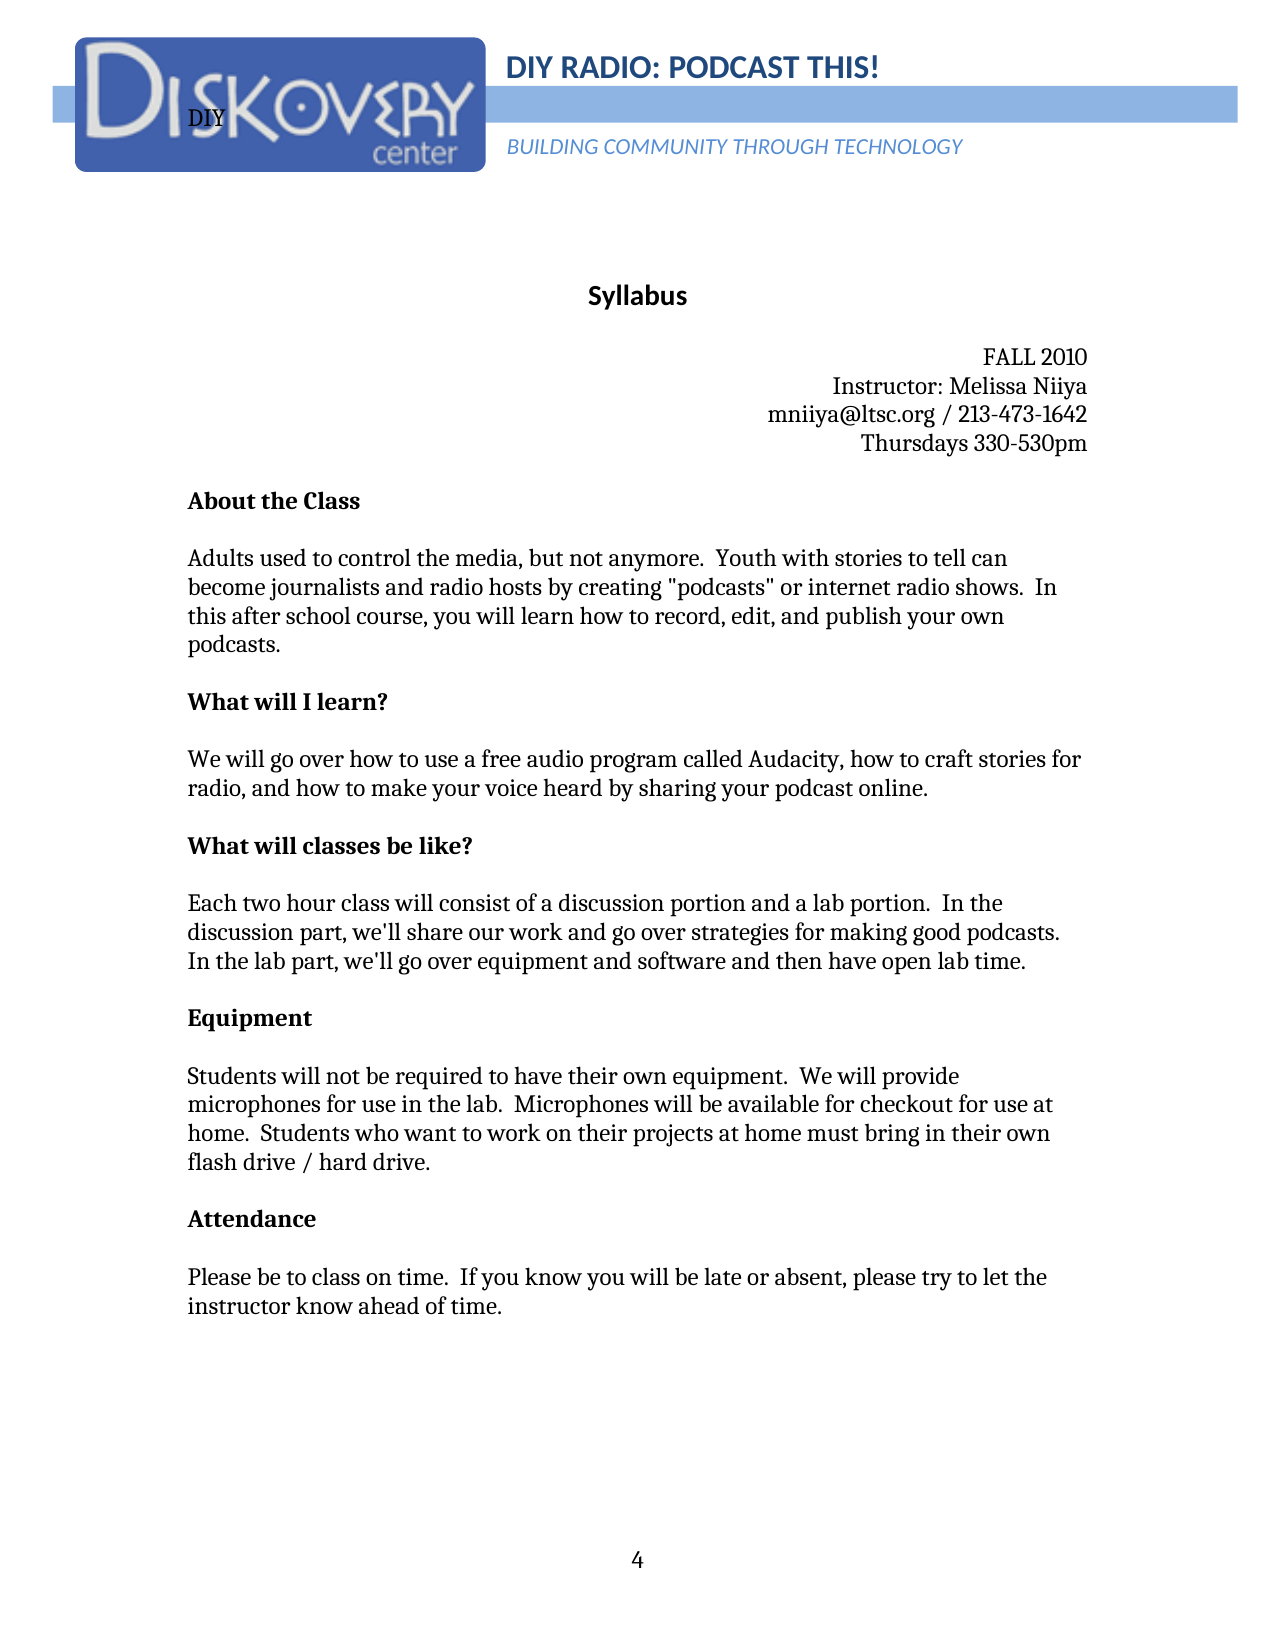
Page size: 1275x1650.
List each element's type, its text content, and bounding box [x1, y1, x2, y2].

text Adults used to control the media, but not anymore. Youth with stories to tell can become journalists and radio hosts by creating "podcasts" or internet radio shows. In this after school course, you will learn how to record, edit, and publish your own podcasts. [187, 544, 1087, 659]
text We will go over how to use a free audio program called Audacity, how to craft stories for radio, and how to make your voice heard by sharing your podcast online. [187, 745, 1087, 803]
picture [75, 37, 486, 172]
text Instructor: Melissa Niiya [187, 372, 1087, 400]
text Thursdays 330-530pm [187, 429, 1087, 458]
text Each two hour class will consist of a discussion portion and a lab portion. In the discussion part, we'll share our work and go over strategies for making good podcasts. In the lab part, we'll go over equipment and software and then have open lab time. [187, 889, 1087, 975]
text Equipment [187, 1004, 1087, 1033]
text FALL 2010 [187, 343, 1087, 372]
subtitle Syllabus [187, 277, 1087, 312]
text What will I learn? [187, 688, 1087, 717]
text Attendance [187, 1205, 1087, 1234]
text What will classes be like? [187, 832, 1087, 860]
text Students will not be required to have their own equipment. We will provide microphones for use in the lab. Microphones will be available for checkout for use at home. Students who want to work on their projects at home must bring in their own flash drive / hard drive. [187, 1062, 1087, 1177]
text About the Class [187, 487, 1087, 515]
text mniiya@ltsc.org / 213-473-1642 [187, 400, 1087, 429]
text Please be to class on time. If you know you will be late or absent, please try to let the instructor know ahead of time. [187, 1263, 1087, 1320]
